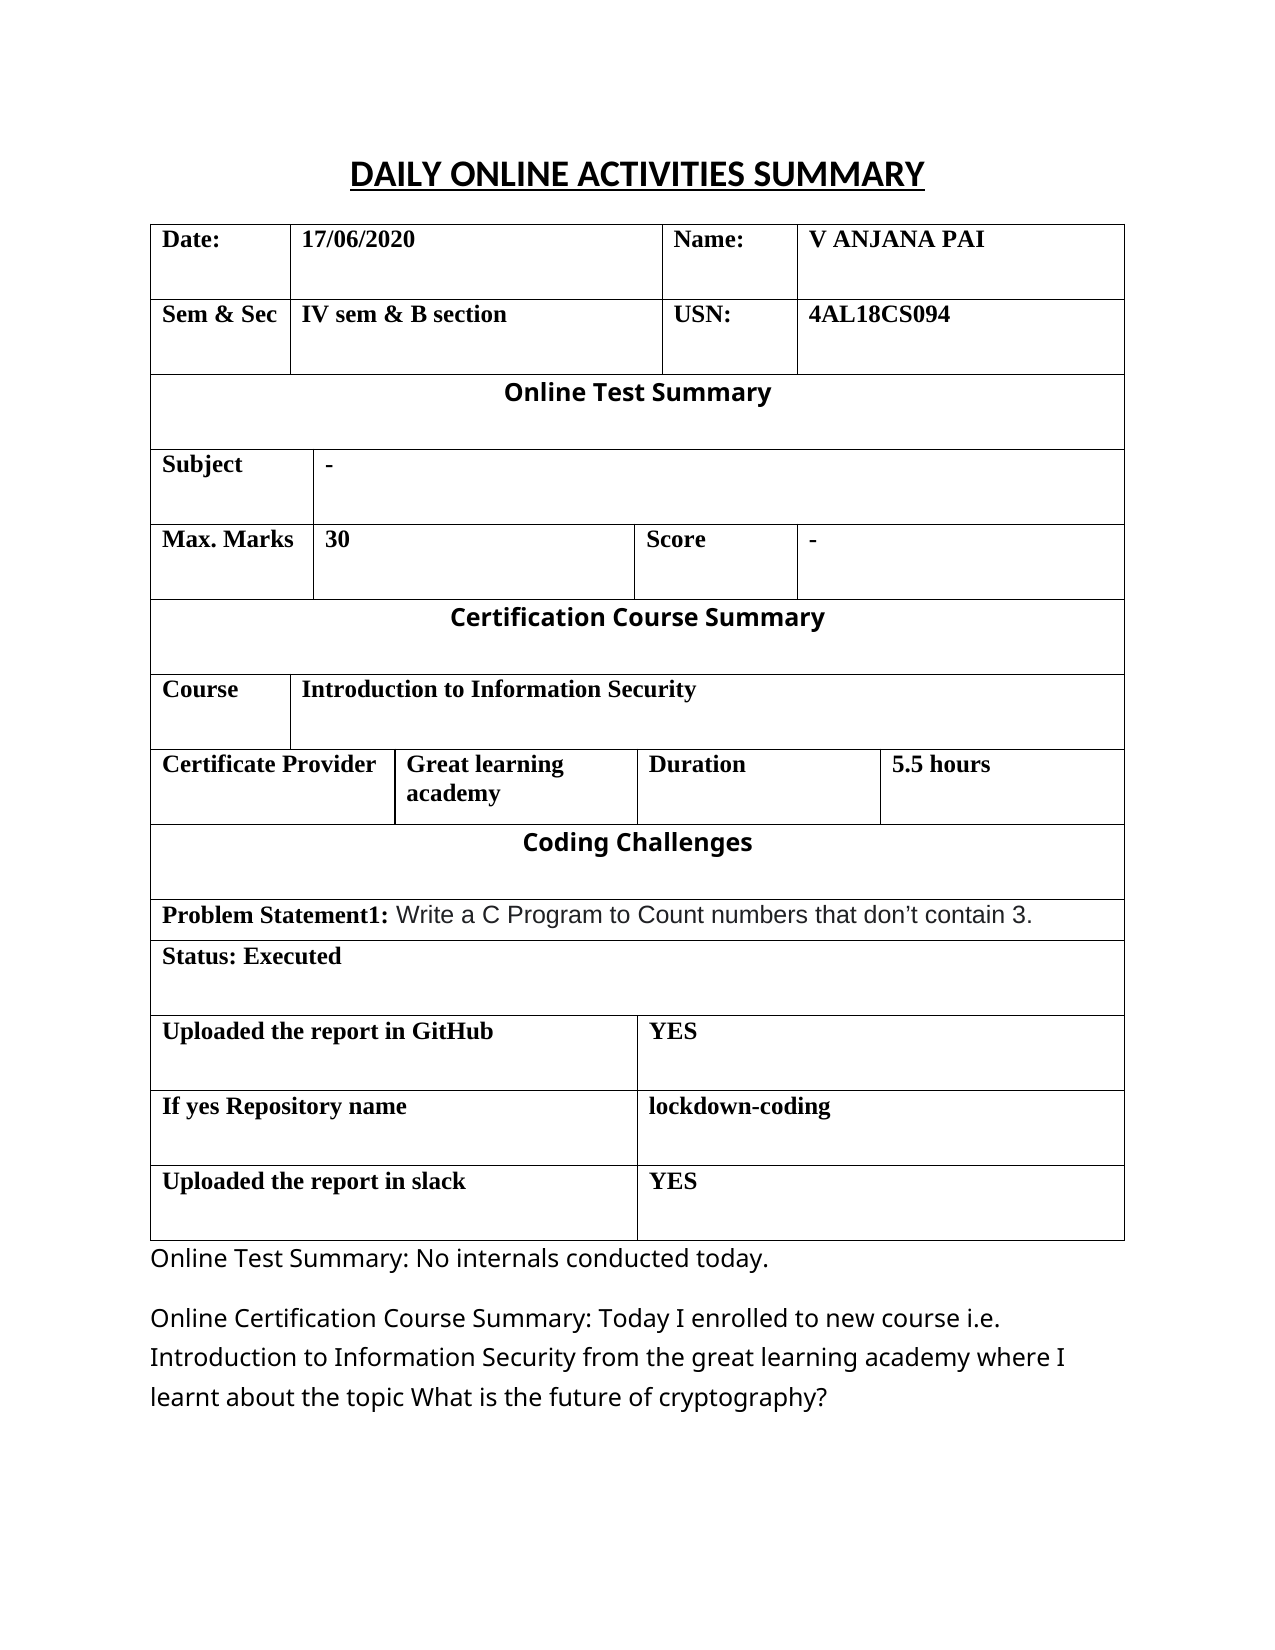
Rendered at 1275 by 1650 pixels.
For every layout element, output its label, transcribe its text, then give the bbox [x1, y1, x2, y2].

table_cell Uploaded the report in slack [151, 1166, 637, 1240]
table_cell - [314, 450, 1124, 523]
table_cell USN: [663, 300, 797, 373]
table_cell If yes Repository name [151, 1091, 637, 1165]
table_cell Uploaded the report in GitHub [151, 1016, 637, 1090]
table_cell lockdown-coding [638, 1091, 1124, 1165]
text DAILY ONLINE ACTIVITIES SUMMARY [150, 150, 1125, 196]
table_cell - [798, 525, 1124, 598]
table_cell 30 [314, 525, 634, 598]
table_cell Great learning academy [396, 750, 637, 823]
table_header V ANJANA PAI [798, 225, 1124, 298]
table_cell Online Test Summary [151, 375, 1124, 448]
table_cell 4AL18CS094 [798, 300, 1124, 373]
table_cell Max. Marks [151, 525, 313, 598]
table_cell Status: Executed [151, 941, 1124, 1015]
text Online Certification Course Summary: Today I enrolled to new course i.e. Introduction to Information Security from the great learning academy where I learnt about the topic What is the future of cryptography? [150, 1301, 1125, 1413]
table_cell Subject [151, 450, 313, 523]
table_cell Score [635, 525, 797, 598]
text Online Test Summary: No internals conducted today. [150, 1241, 1125, 1275]
table_cell Course [151, 675, 290, 748]
table_cell Coding Challenges [151, 825, 1124, 898]
table_cell Problem Statement1: Write a C Program to Count numbers that don’t contain 3. [151, 900, 1124, 940]
table_header Name: [663, 225, 797, 298]
table_cell Certificate Provider [151, 750, 394, 823]
table_header Date: [151, 225, 290, 298]
table_cell Certification Course Summary [151, 600, 1124, 673]
table_cell Duration [638, 750, 880, 823]
table_cell Introduction to Information Security [291, 675, 1124, 748]
table_cell YES [638, 1166, 1124, 1240]
table_cell IV sem & B section [291, 300, 662, 373]
table_cell Sem & Sec [151, 300, 290, 373]
table_header 17/06/2020 [291, 225, 662, 298]
table_cell YES [638, 1016, 1124, 1090]
table_cell 5.5 hours [881, 750, 1124, 823]
